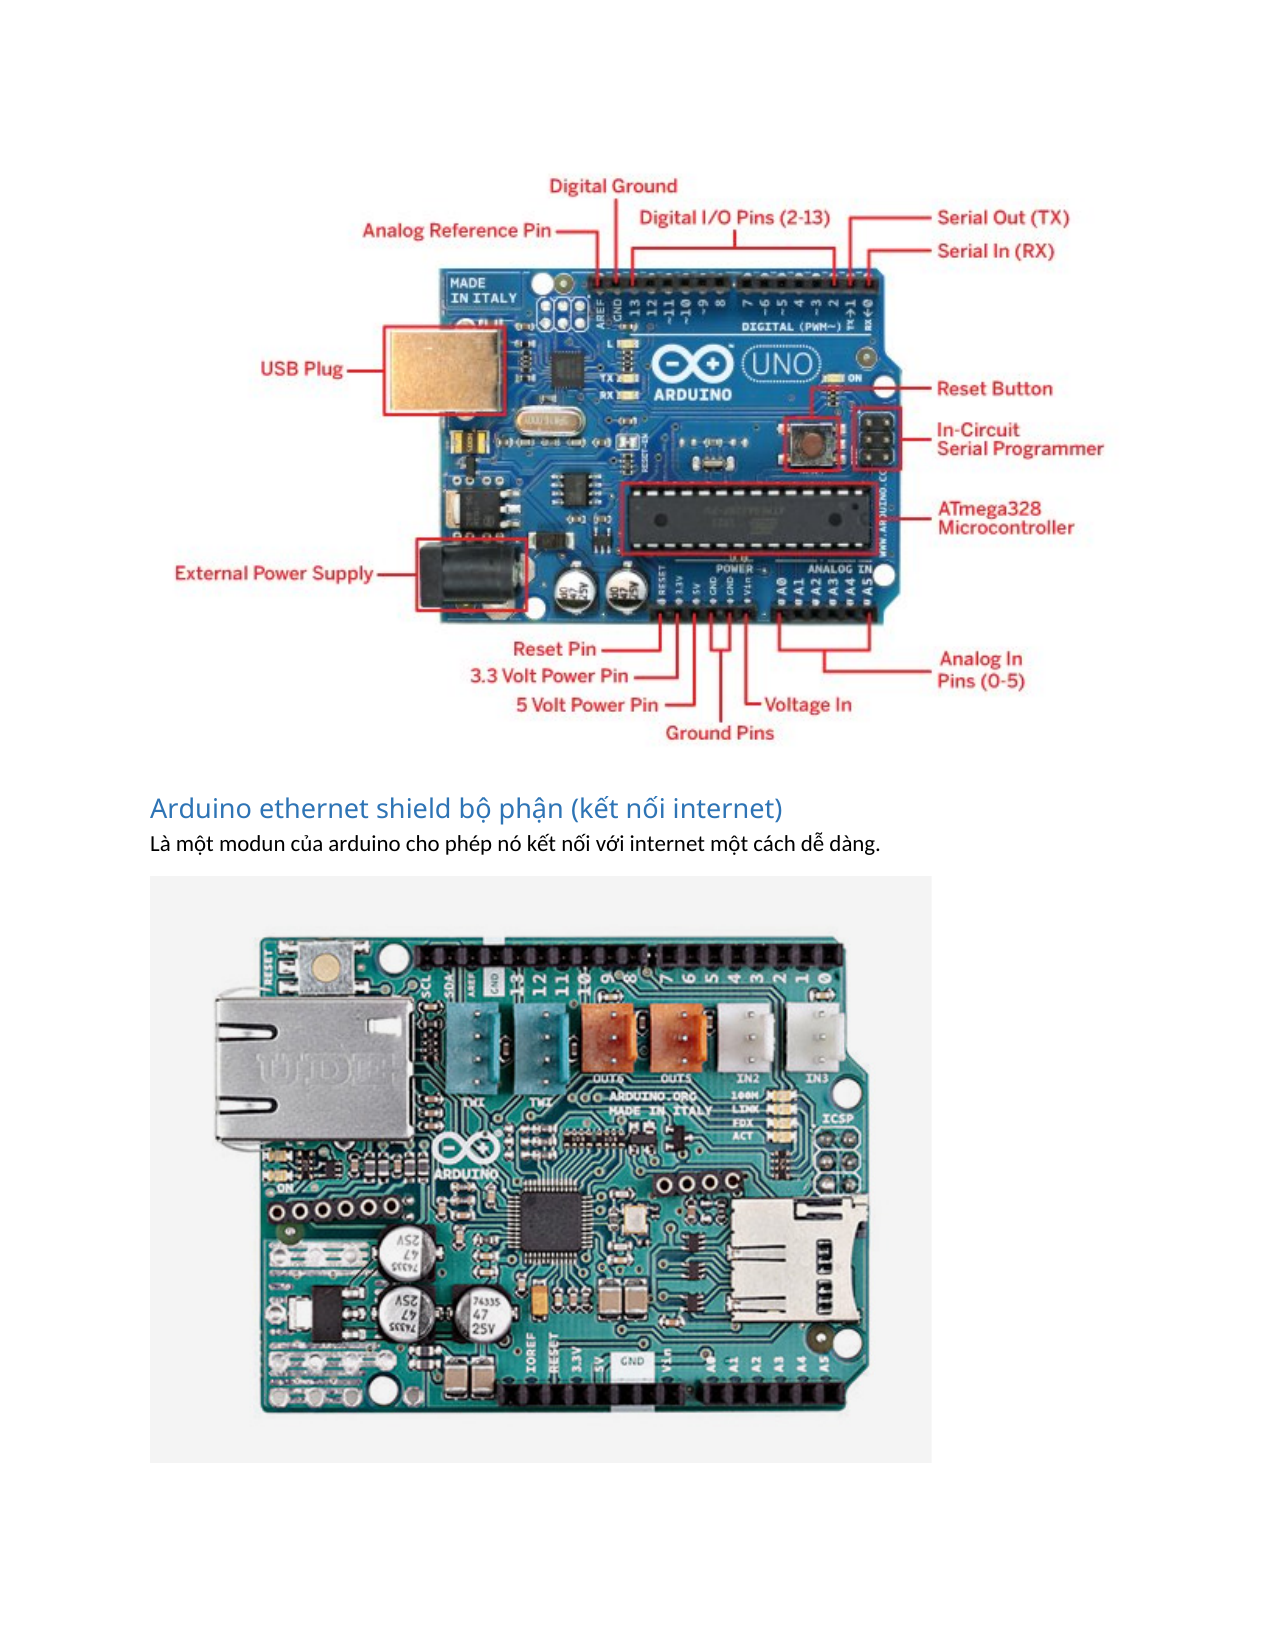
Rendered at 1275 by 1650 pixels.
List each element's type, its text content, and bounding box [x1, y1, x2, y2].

subtitle Arduino ethernet shield bộ phận (kết nối internet) [150, 789, 1125, 826]
text Là một modun của arduino cho phép nó kết nối với internet một cách dễ dàng. [150, 829, 1125, 857]
picture [150, 150, 1125, 771]
picture [150, 876, 932, 1463]
